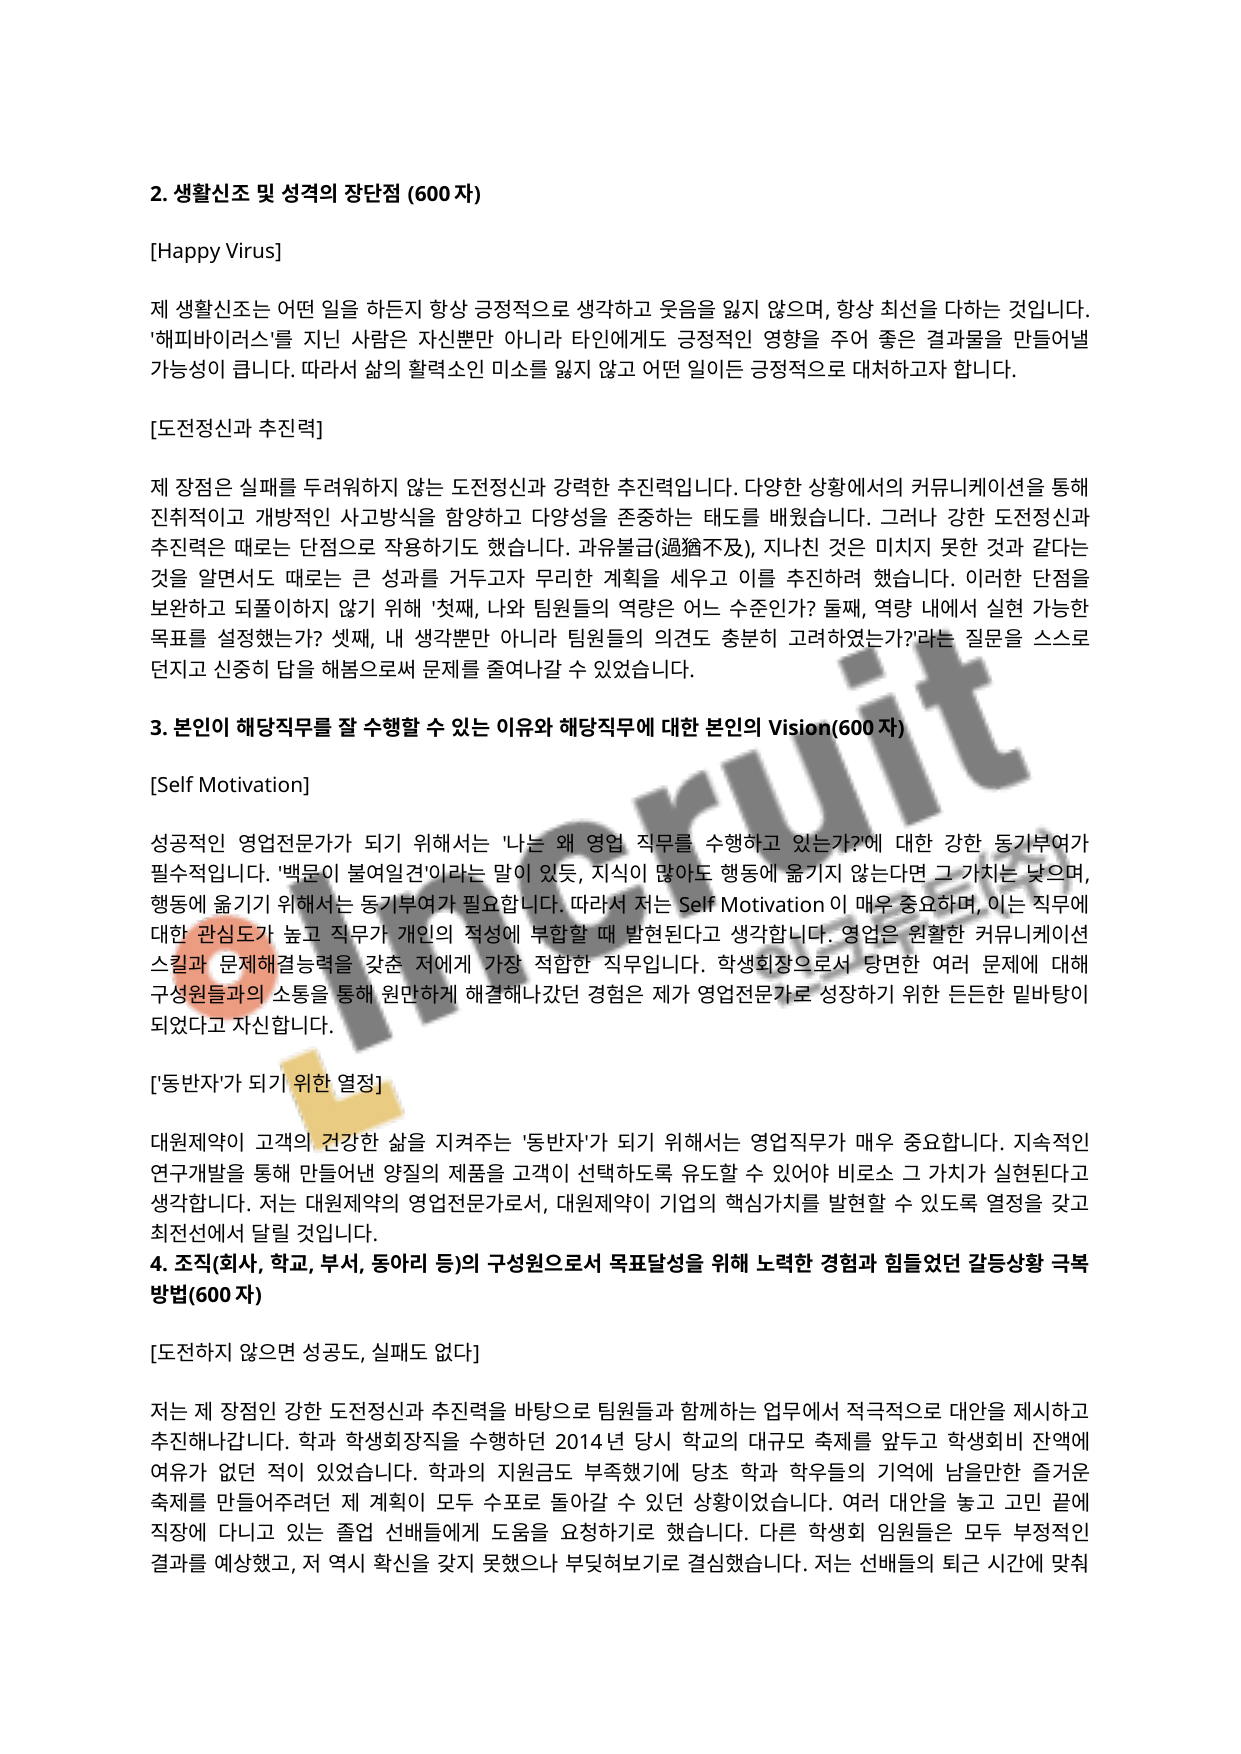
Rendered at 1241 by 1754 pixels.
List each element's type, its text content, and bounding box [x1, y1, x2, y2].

text 3. 본인이 해당직무를 잘 수행할 수 있는 이유와 해당직무에 대한 본인의 Vision(600자) [150, 712, 1090, 742]
text [도전정신과 추진력] [150, 412, 1090, 442]
text 대원제약이 고객의 건강한 삶을 지켜주는 '동반자'가 되기 위해서는 영업직무가 매우 중요합니다. 지속적인 연구개발을 통해 만들어낸 양질의 제품을 고객이 선택하도록 유도할 수 있어야 비로소 그 가치가 실현된다고 생각합니다. 저는 대원제약의 영업전문가로서, 대원제약이 기업의 핵심가치를 발현할 수 있도록 열정을 갖고 최전선에서 달릴 것입니다. [150, 1126, 1090, 1248]
text 2. 생활신조 및 성격의 장단점 (600자) [150, 177, 1090, 207]
text 제 장점은 실패를 두려워하지 않는 도전정신과 강력한 추진력입니다. 다양한 상황에서의 커뮤니케이션을 통해 진취적이고 개방적인 사고방식을 함양하고 다양성을 존중하는 태도를 배웠습니다. 그러나 강한 도전정신과 추진력은 때로는 단점으로 작용하기도 했습니다. 과유불급(過猶不及), 지나친 것은 미치지 못한 것과 같다는 것을 알면서도 때로는 큰 성과를 거두고자 무리한 계획을 세우고 이를 추진하려 했습니다. 이러한 단점을 보완하고 되풀이하지 않기 위해 '첫째, 나와 팀원들의 역량은 어느 수준인가? 둘째, 역량 내에서 실현 가능한 목표를 설정했는가? 셋째, 내 생각뿐만 아니라 팀원들의 의견도 충분히 고려하였는가?'라는 질문을 스스로 던지고 신중히 답을 해봄으로써 문제를 줄여나갈 수 있었습니다. [150, 471, 1090, 683]
text 성공적인 영업전문가가 되기 위해서는 '나는 왜 영업 직무를 수행하고 있는가?'에 대한 강한 동기부여가 필수적입니다. '백문이 불여일견'이라는 말이 있듯, 지식이 많아도 행동에 옮기지 않는다면 그 가치는 낮으며, 행동에 옮기기 위해서는 동기부여가 필요합니다. 따라서 저는 Self Motivation이 매우 중요하며, 이는 직무에 대한 관심도가 높고 직무가 개인의 적성에 부합할 때 발현된다고 생각합니다. 영업은 원활한 커뮤니케이션 스킬과 문제해결능력을 갖춘 저에게 가장 적합한 직무입니다. 학생회장으로서 당면한 여러 문제에 대해 구성원들과의 소통을 통해 원만하게 해결해나갔던 경험은 제가 영업전문가로 성장하기 위한 든든한 밑바탕이 되었다고 자신합니다. [150, 827, 1090, 1039]
picture [150, 595, 1091, 1186]
text 4. 조직(회사, 학교, 부서, 동아리 등)의 구성원으로서 목표달성을 위해 노력한 경험과 힘들었던 갈등상황 극복 방법(600자) [150, 1248, 1090, 1308]
text ['동반자'가 되기 위한 열정] [150, 1068, 1090, 1098]
text [Self Motivation] [150, 770, 1090, 799]
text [150, 1395, 1090, 1577]
text 제 생활신조는 어떤 일을 하든지 항상 긍정적으로 생각하고 웃음을 잃지 않으며, 항상 최선을 다하는 것입니다. '해피바이러스'를 지닌 사람은 자신뿐만 아니라 타인에게도 긍정적인 영향을 주어 좋은 결과물을 만들어낼 가능성이 큽니다. 따라서 삶의 활력소인 미소를 잃지 않고 어떤 일이든 긍정적으로 대처하고자 합니다. [150, 293, 1090, 384]
text [도전하지 않으면 성공도, 실패도 없다] [150, 1337, 1090, 1367]
text [Happy Virus] [150, 236, 1090, 264]
